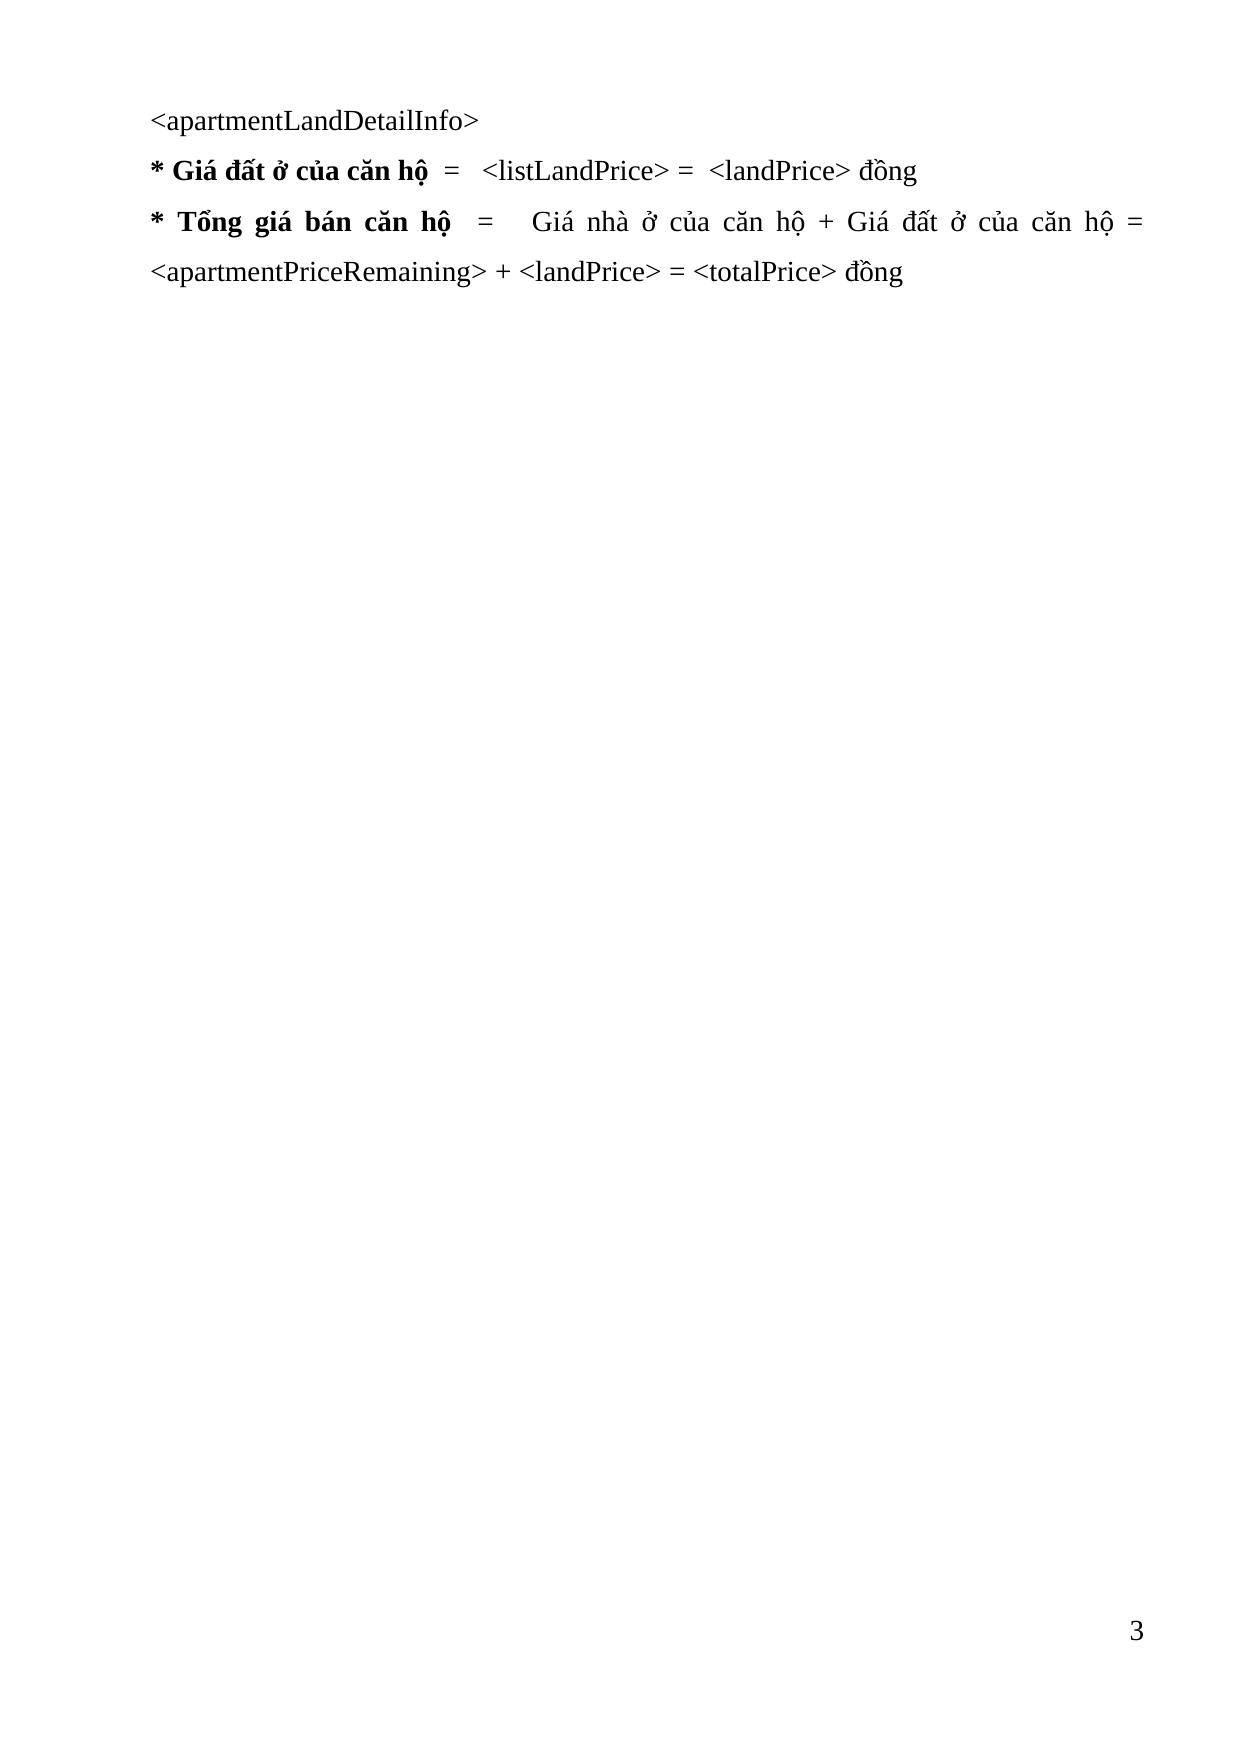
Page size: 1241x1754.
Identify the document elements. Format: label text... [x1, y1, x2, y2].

text * Giá đất ở của căn hộ = <listLandPrice> = <landPrice> đồng [150, 153, 1144, 187]
list <apartmentLandDetailInfo> [150, 103, 1144, 137]
text * Tổng giá bán căn hộ = Giá nhà ở của căn hộ + Giá đất ở của căn hộ = <apartmentPriceRemaining> + <landPrice> = <totalPrice> đồng [150, 204, 1144, 288]
